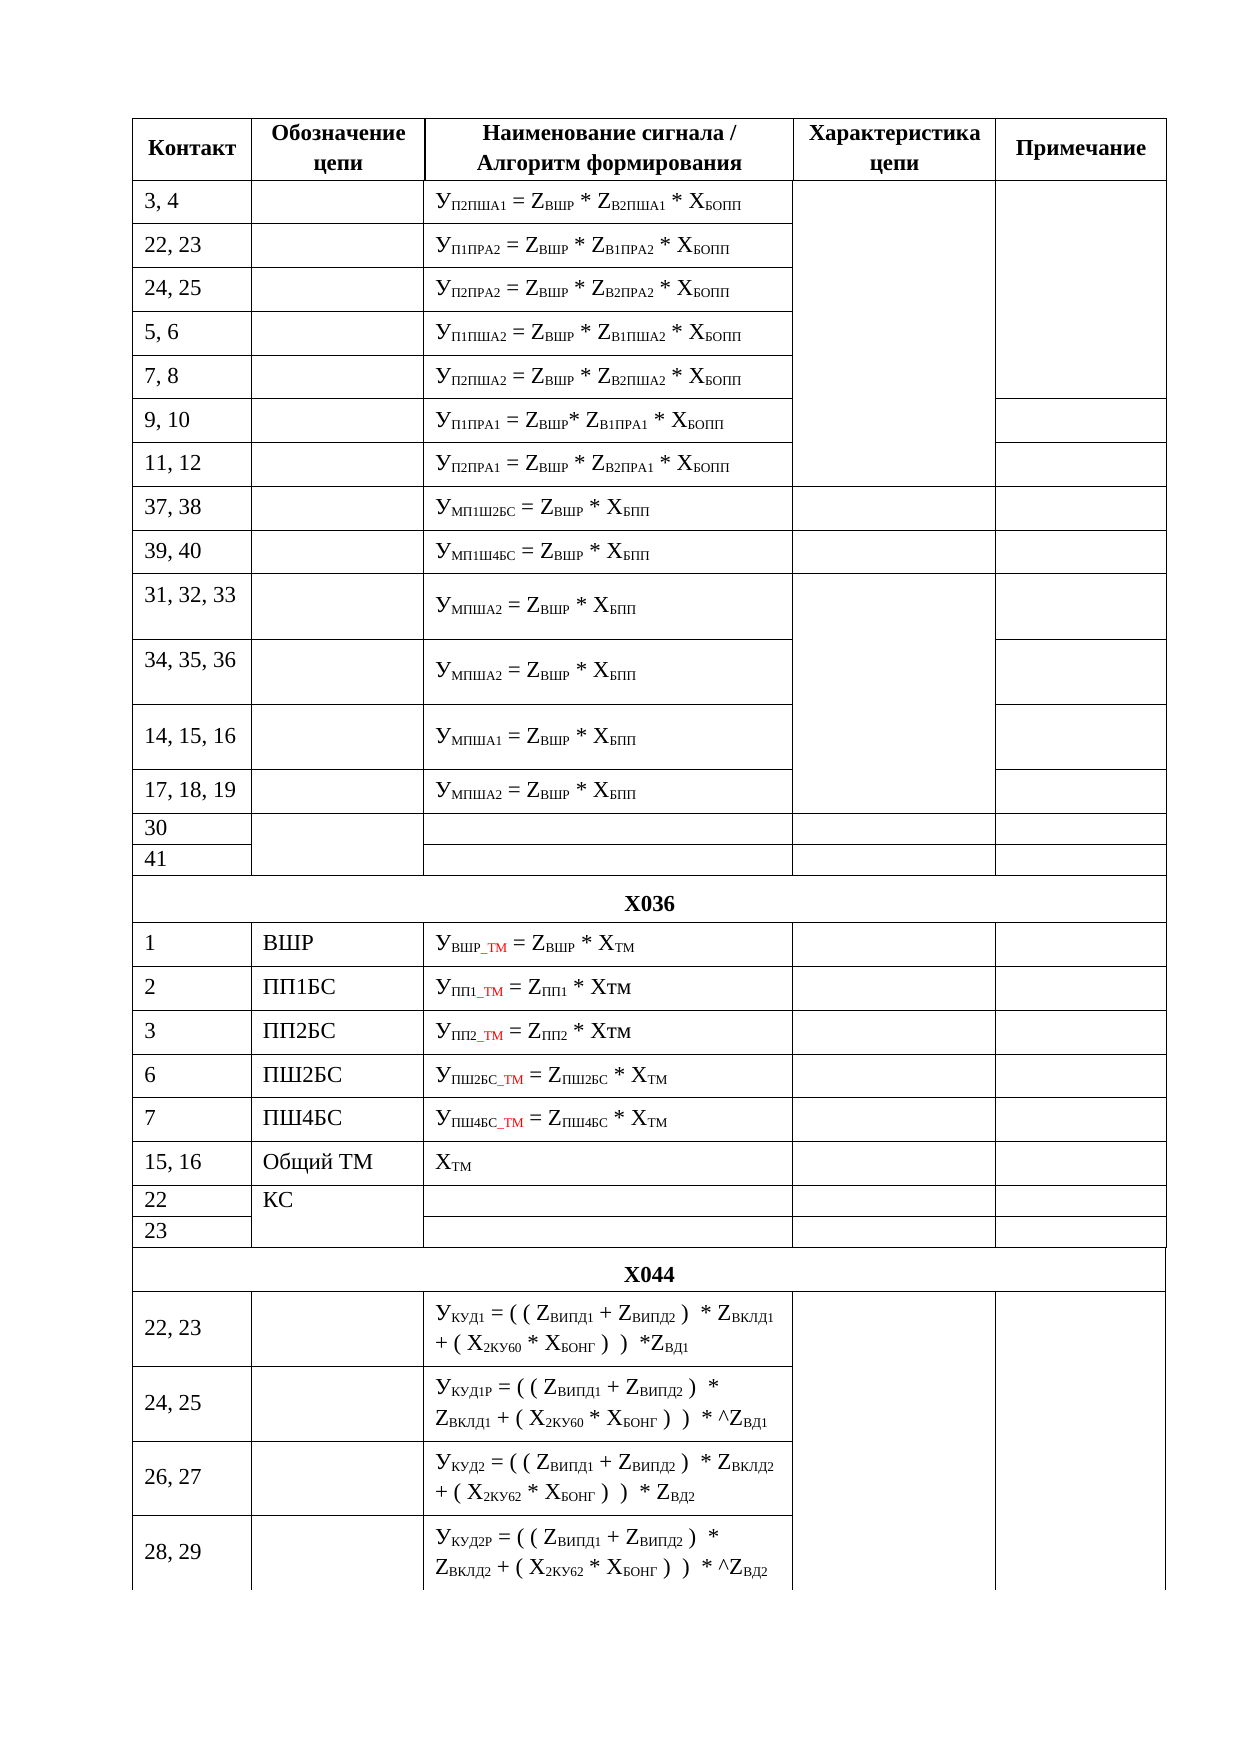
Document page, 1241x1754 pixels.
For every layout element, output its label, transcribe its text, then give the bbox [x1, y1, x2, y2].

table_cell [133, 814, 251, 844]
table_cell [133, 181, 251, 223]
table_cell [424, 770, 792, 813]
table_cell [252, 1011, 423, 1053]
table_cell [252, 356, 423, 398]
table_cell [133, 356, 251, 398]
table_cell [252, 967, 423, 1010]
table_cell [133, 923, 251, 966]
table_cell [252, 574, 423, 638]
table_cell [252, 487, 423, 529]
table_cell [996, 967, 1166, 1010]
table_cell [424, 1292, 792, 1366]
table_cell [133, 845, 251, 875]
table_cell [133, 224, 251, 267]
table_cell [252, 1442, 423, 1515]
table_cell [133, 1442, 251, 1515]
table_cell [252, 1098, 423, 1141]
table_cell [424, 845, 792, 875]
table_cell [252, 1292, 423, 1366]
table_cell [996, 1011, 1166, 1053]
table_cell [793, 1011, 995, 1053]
table_header Обозначение цепи [252, 119, 424, 179]
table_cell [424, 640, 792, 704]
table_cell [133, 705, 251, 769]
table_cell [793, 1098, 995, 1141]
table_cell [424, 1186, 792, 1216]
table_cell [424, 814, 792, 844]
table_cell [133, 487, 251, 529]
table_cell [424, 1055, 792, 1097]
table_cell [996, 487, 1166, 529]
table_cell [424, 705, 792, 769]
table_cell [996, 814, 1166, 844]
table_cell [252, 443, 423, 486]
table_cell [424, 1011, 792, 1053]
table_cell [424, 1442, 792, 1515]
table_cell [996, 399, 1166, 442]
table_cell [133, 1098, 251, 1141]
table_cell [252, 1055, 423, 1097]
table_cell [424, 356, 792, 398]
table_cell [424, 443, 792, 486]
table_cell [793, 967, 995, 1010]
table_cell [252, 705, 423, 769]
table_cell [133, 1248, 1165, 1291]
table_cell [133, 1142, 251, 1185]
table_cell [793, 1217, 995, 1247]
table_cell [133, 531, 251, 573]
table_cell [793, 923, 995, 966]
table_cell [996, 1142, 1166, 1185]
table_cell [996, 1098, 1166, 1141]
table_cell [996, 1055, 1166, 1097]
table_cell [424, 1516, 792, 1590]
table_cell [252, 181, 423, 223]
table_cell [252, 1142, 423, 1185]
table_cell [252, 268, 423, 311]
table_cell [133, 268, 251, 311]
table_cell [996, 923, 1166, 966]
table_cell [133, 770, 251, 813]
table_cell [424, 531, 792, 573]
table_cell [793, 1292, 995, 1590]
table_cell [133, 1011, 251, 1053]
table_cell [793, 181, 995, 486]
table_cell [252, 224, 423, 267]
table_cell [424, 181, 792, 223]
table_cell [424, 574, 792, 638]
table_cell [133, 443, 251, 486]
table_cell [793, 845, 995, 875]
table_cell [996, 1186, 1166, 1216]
table_header Наименование сигнала / Алгоритм формирования [426, 119, 793, 179]
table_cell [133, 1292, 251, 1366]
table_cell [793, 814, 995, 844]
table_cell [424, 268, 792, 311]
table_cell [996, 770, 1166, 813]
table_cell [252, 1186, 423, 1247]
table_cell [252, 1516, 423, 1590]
table_header Характеристика цепи [794, 119, 995, 179]
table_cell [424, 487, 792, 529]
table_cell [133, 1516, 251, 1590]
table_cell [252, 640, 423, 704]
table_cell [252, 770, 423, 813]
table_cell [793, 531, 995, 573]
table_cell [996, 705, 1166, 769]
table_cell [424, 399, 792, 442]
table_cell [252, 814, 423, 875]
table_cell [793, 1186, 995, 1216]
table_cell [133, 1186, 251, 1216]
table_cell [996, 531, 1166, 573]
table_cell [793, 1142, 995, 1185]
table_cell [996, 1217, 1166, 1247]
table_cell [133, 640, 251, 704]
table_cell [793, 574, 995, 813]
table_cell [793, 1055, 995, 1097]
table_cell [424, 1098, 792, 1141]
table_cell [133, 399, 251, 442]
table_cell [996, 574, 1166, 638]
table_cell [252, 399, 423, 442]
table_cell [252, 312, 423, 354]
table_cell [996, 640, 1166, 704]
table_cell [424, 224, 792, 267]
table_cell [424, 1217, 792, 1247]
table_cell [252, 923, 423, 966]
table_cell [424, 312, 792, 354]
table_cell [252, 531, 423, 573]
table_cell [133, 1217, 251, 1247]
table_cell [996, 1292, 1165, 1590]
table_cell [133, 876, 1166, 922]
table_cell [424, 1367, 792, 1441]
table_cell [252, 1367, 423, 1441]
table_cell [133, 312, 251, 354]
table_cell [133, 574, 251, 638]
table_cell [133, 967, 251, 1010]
table_header Контакт [133, 119, 251, 179]
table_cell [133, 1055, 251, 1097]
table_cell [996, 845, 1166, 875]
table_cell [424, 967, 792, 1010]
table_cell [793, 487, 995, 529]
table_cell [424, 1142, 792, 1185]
table_header Примечание [996, 119, 1166, 179]
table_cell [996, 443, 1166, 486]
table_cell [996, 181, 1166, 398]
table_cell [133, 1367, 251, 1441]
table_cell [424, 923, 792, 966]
